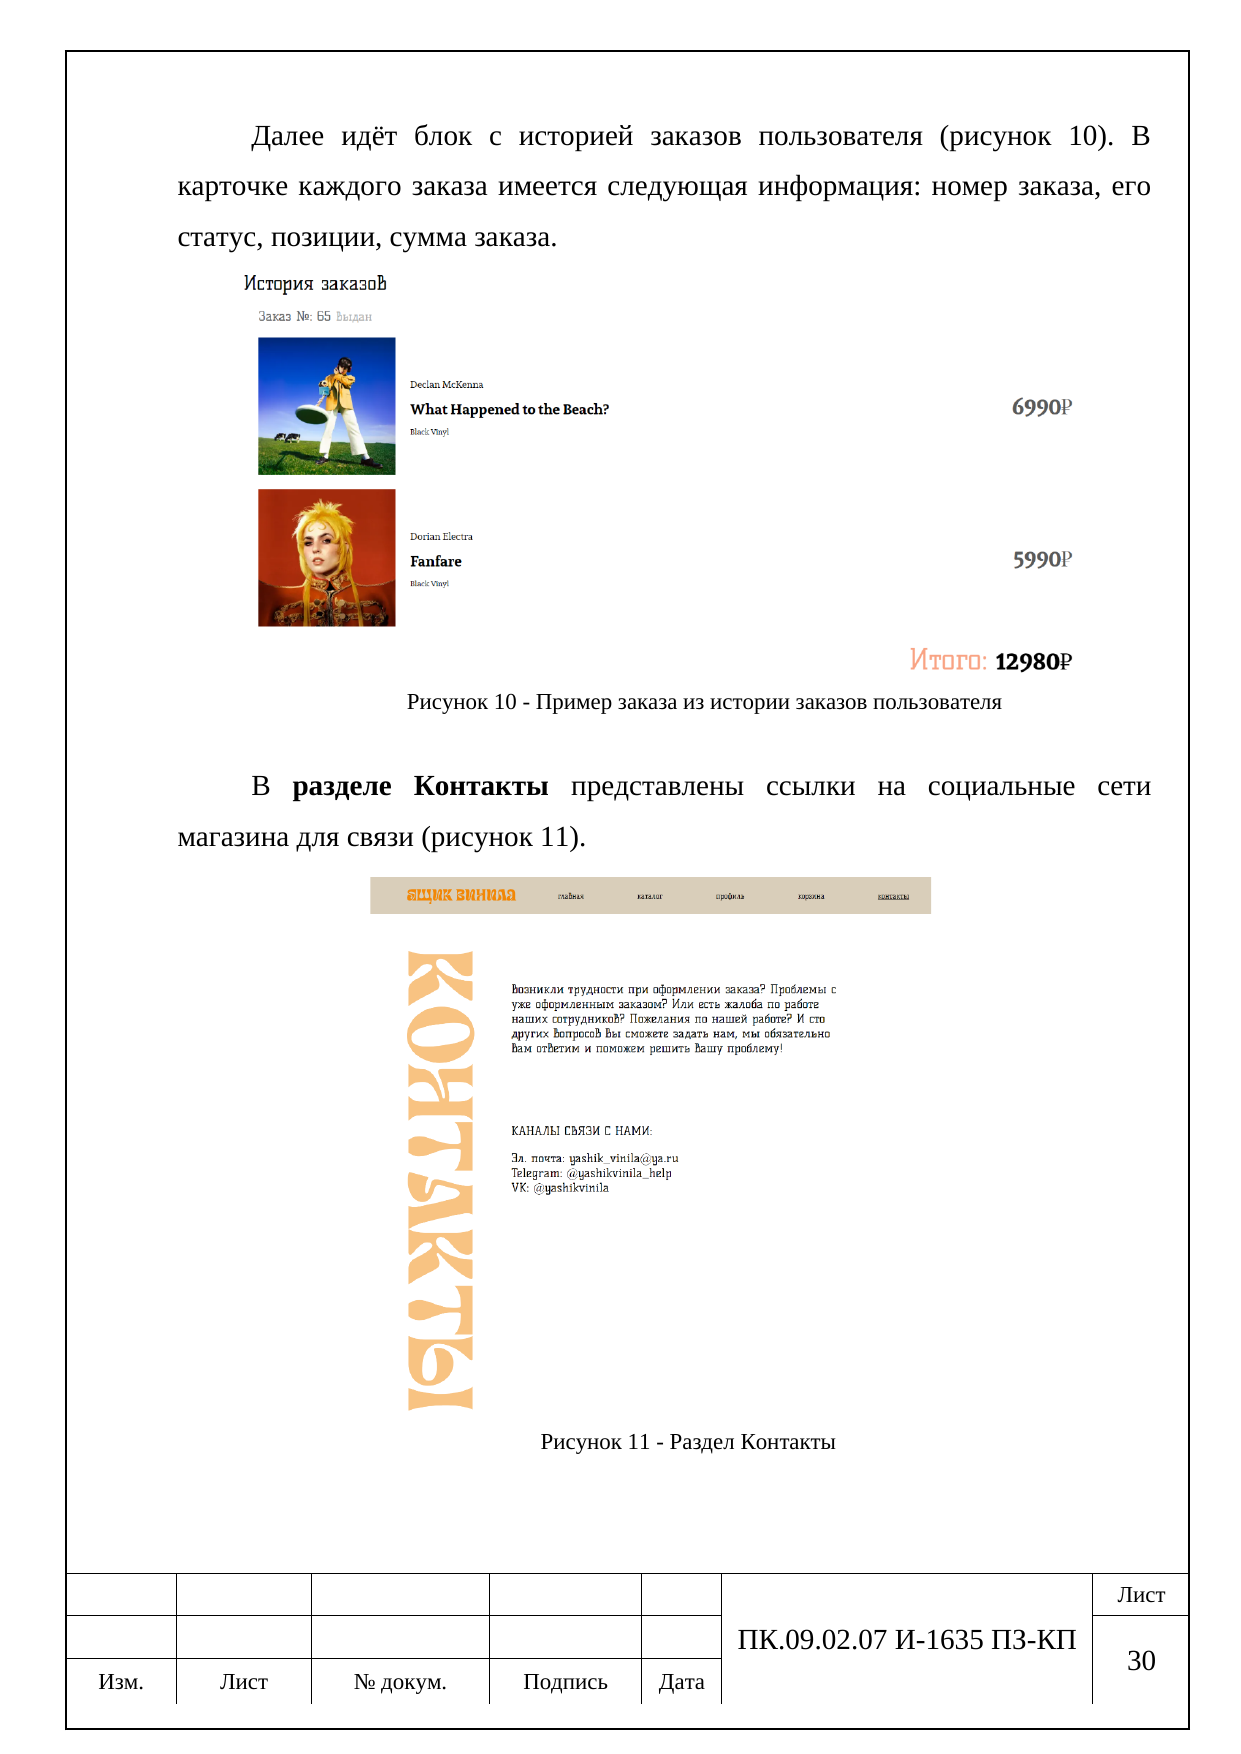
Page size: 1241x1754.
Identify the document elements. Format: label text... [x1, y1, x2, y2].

picture [370, 877, 932, 1423]
picture [238, 268, 1098, 685]
text В разделе Контакты представлены ссылки на социальные сети магазина для связи (рисунок 11). [177, 768, 1152, 852]
text Далее идёт блок с историей заказов пользователя (рисунок 10). В карточке каждого заказа имеется следующая информация: номер заказа, его статус, позиции, сумма заказа. [177, 118, 1152, 252]
